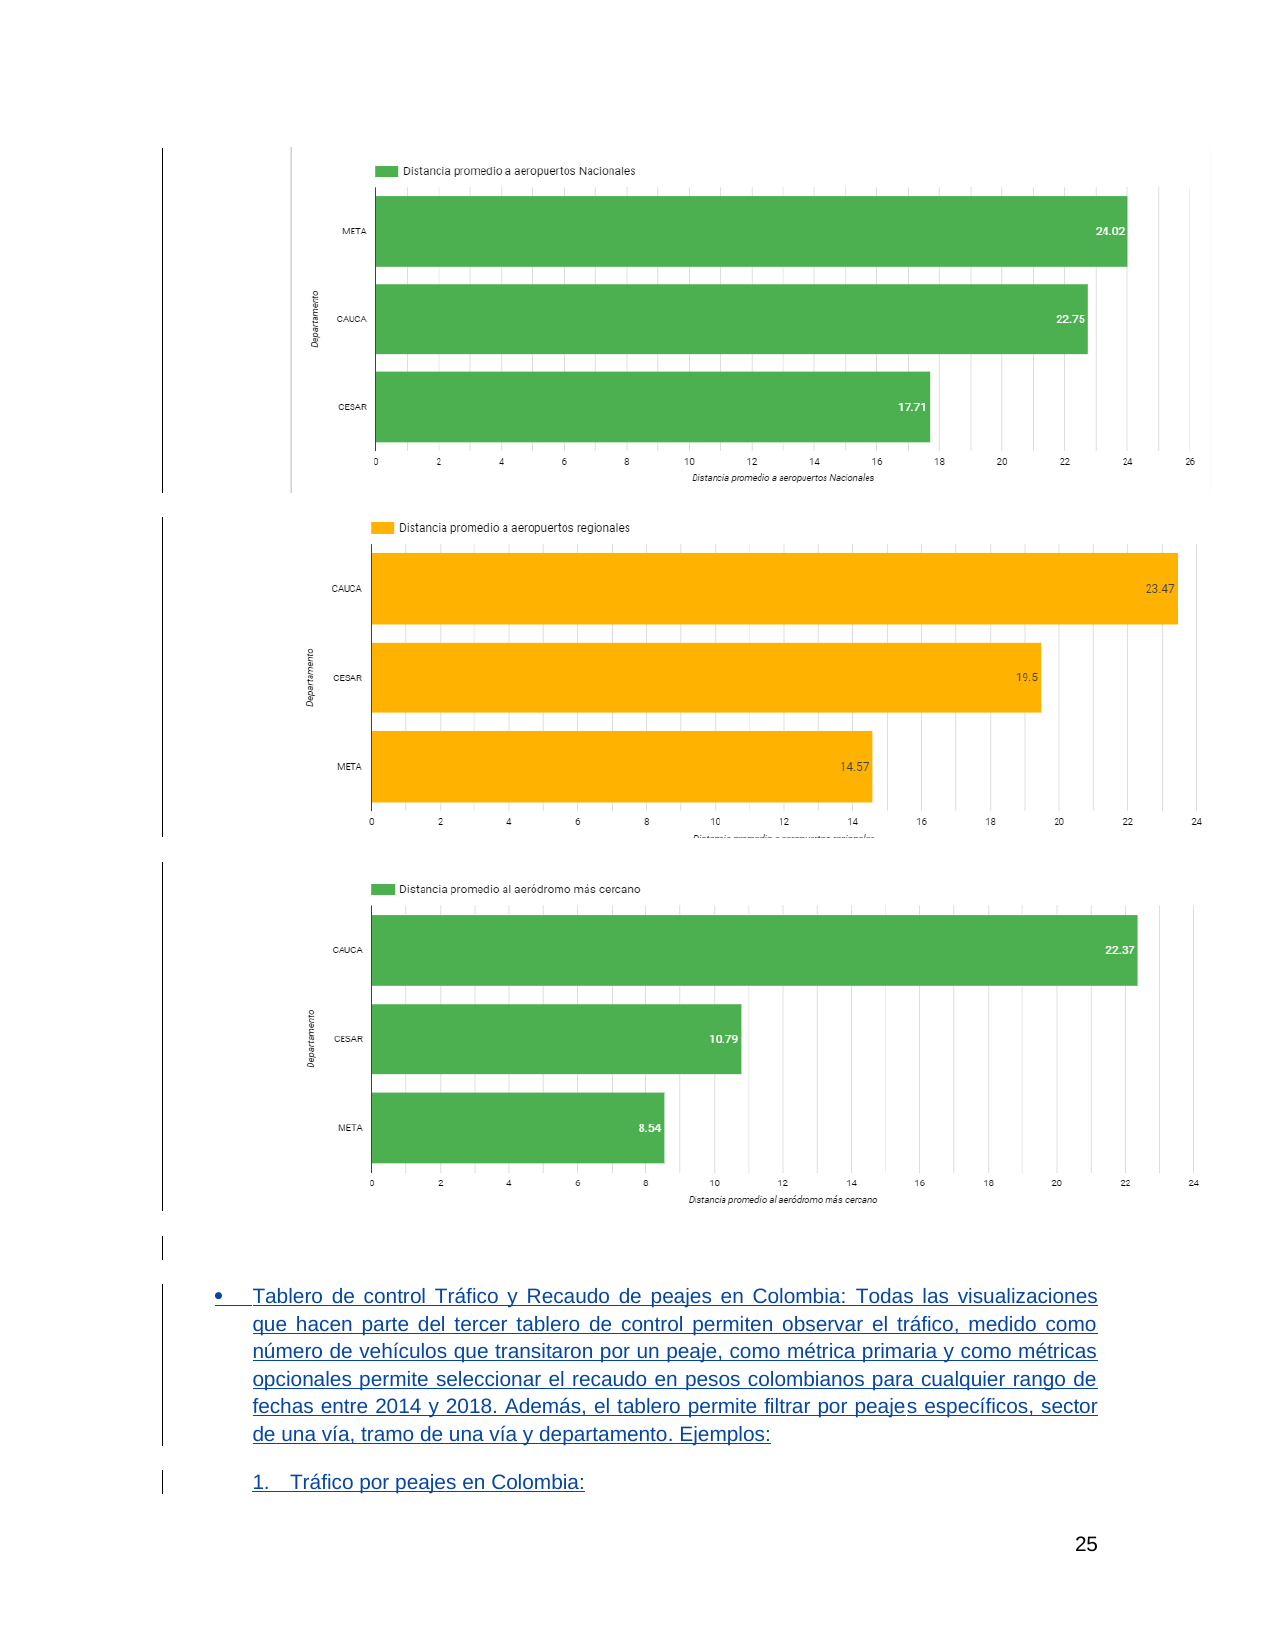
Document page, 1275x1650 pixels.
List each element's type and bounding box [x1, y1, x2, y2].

picture [289, 147, 1211, 493]
picture [289, 861, 1211, 1212]
picture [289, 517, 1211, 838]
